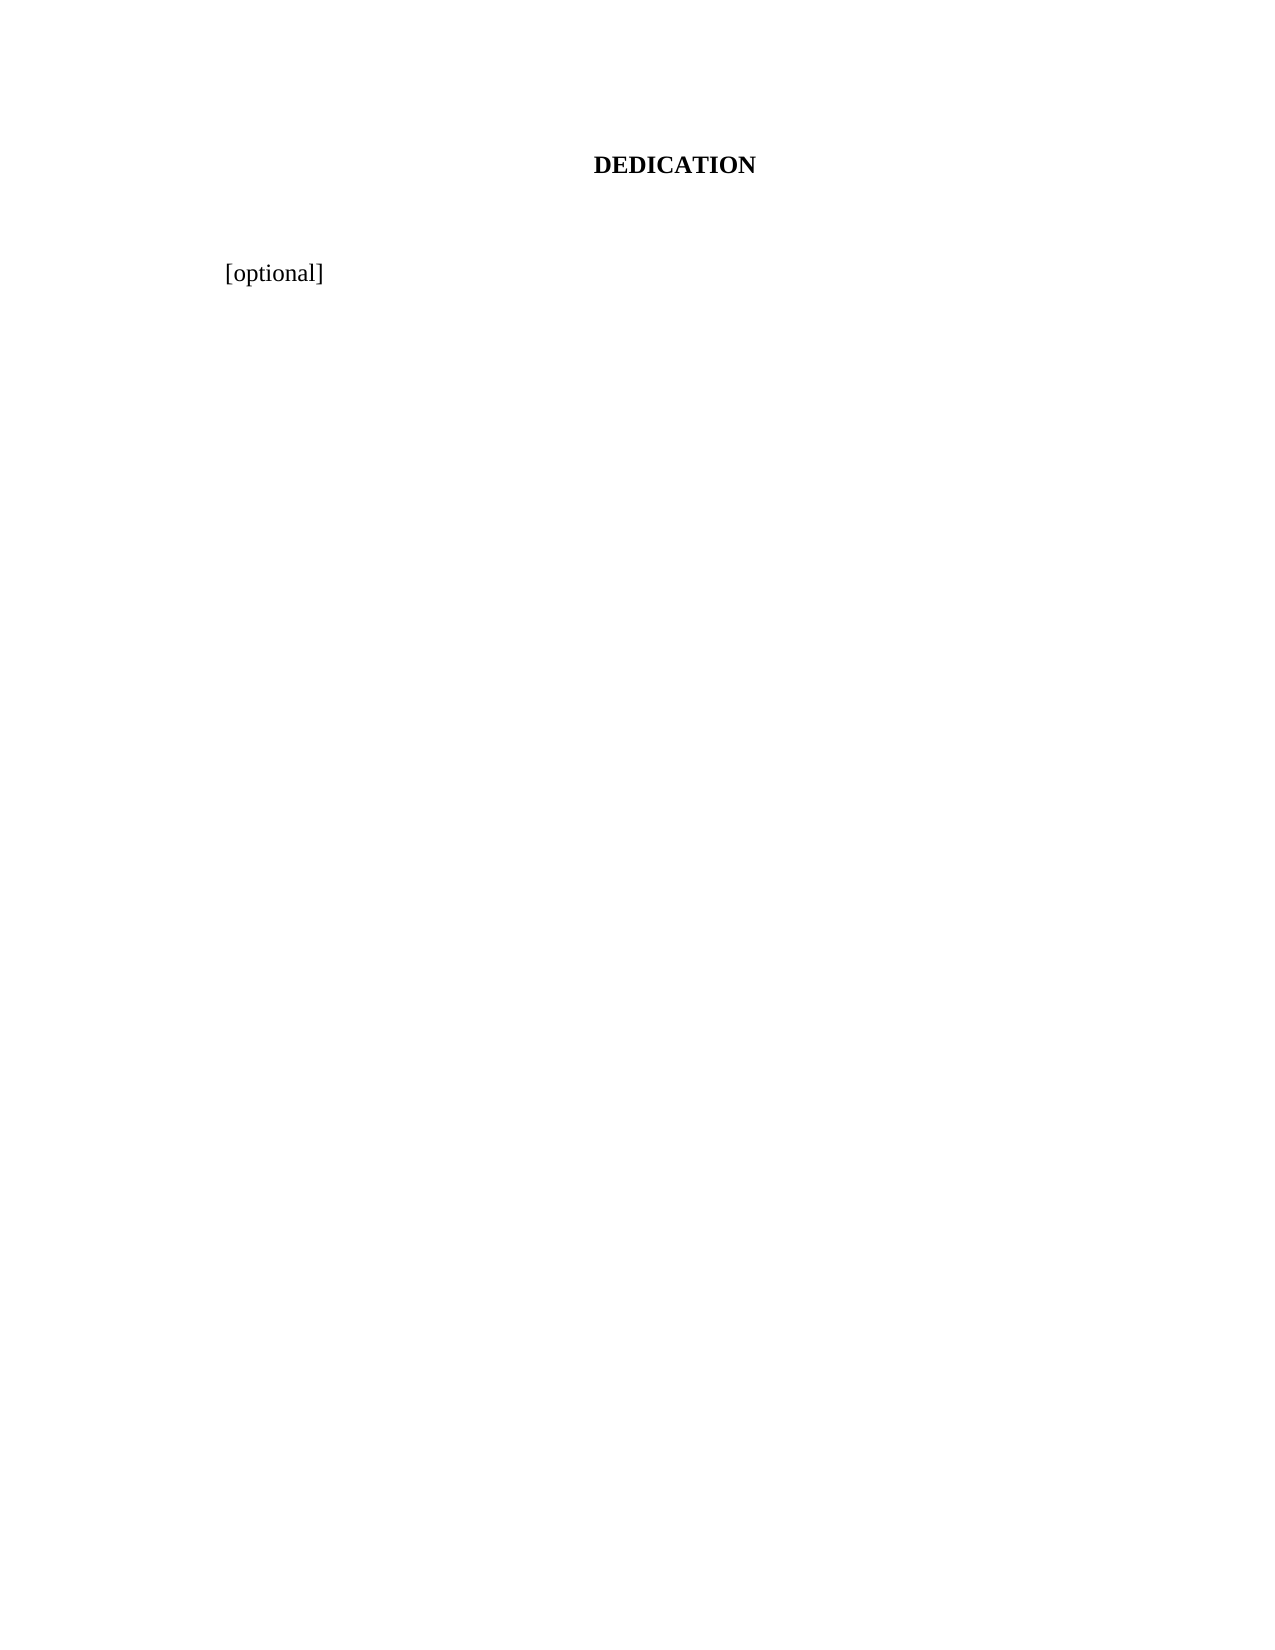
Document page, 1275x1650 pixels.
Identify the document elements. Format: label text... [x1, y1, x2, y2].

text DEDICATION [225, 150, 1125, 179]
text [optional] [225, 258, 1125, 286]
